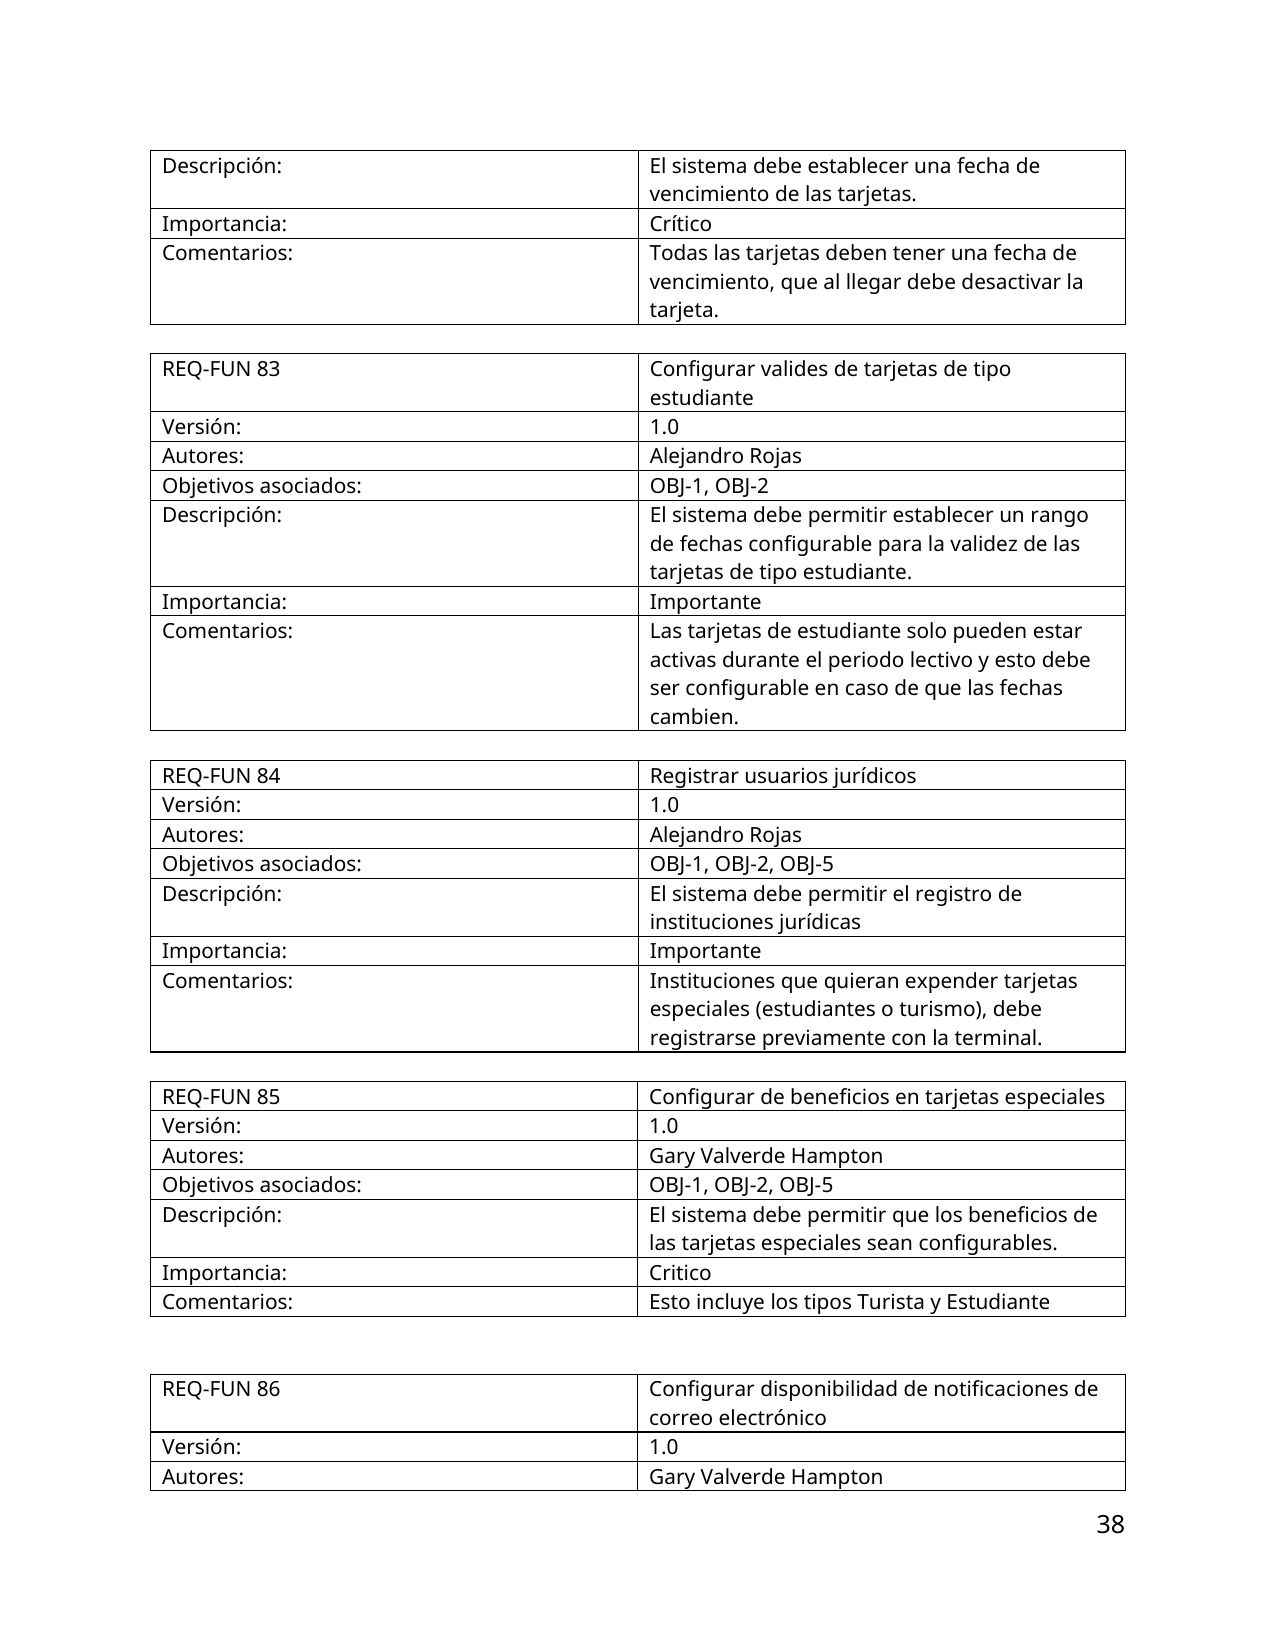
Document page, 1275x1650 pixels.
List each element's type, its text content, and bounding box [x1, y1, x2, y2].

table_header REQ-FUN 85 [151, 1082, 637, 1110]
table_header REQ-FUN 83 [151, 354, 638, 411]
table_cell Objetivos asociados: [151, 1170, 637, 1199]
table_cell 1.0 [638, 1111, 1125, 1140]
table_cell Critico [638, 1258, 1125, 1286]
table_cell Todas las tarjetas deben tener una fecha de vencimiento, que al llegar debe desactivar la tarjeta. [639, 239, 1125, 324]
table_header Registrar usuarios jurídicos [639, 761, 1125, 789]
table_cell Objetivos asociados: [151, 471, 638, 499]
table_cell Crítico [639, 209, 1125, 237]
table_cell Descripción: [151, 1200, 637, 1257]
table_cell Importancia: [151, 587, 638, 615]
table_cell Alejandro Rojas [639, 442, 1125, 470]
table_cell Comentarios: [151, 239, 638, 324]
table_cell Gary Valverde Hampton [638, 1462, 1125, 1490]
table_cell Instituciones que quieran expender tarjetas especiales (estudiantes o turismo), debe registrarse previamente con la terminal. [639, 966, 1125, 1051]
table_cell Versión: [151, 412, 638, 441]
table_cell OBJ-1, OBJ-2 [639, 471, 1125, 499]
table_cell Autores: [151, 820, 638, 848]
table_cell OBJ-1, OBJ-2, OBJ-5 [638, 1170, 1125, 1199]
table_cell Descripción: [151, 151, 638, 208]
table_cell Descripción: [151, 879, 638, 936]
table_cell Objetivos asociados: [151, 849, 638, 878]
table_cell Las tarjetas de estudiante solo pueden estar activas durante el periodo lectivo y esto debe ser configurable en caso de que las fechas cambien. [639, 616, 1125, 730]
table_cell Importante [639, 937, 1125, 965]
table_cell Importancia: [151, 1258, 637, 1286]
table_cell 1.0 [639, 790, 1125, 819]
table_cell Descripción: [151, 501, 638, 586]
table_header REQ-FUN 84 [151, 761, 638, 789]
table_cell Gary Valverde Hampton [638, 1141, 1125, 1169]
table_cell El sistema debe permitir que los beneficios de las tarjetas especiales sean configurables. [638, 1200, 1125, 1257]
table_cell Importante [639, 587, 1125, 615]
table_cell Comentarios: [151, 966, 638, 1051]
table_cell Alejandro Rojas [639, 820, 1125, 848]
table_cell El sistema debe permitir establecer un rango de fechas configurable para la validez de las tarjetas de tipo estudiante. [639, 501, 1125, 586]
table_cell El sistema debe permitir el registro de instituciones jurídicas [639, 879, 1125, 936]
table_cell Versión: [151, 790, 638, 819]
table_cell Versión: [151, 1111, 637, 1140]
table_cell Importancia: [151, 937, 638, 965]
table_cell El sistema debe establecer una fecha de vencimiento de las tarjetas. [639, 151, 1125, 208]
table_header Configurar disponibilidad de notificaciones de correo electrónico [638, 1375, 1125, 1431]
table_cell OBJ-1, OBJ-2, OBJ-5 [639, 849, 1125, 878]
table_cell Comentarios: [151, 1287, 637, 1316]
table_cell Autores: [151, 1462, 637, 1490]
table_cell 1.0 [639, 412, 1125, 441]
table_cell Importancia: [151, 209, 638, 237]
table_cell Versión: [151, 1433, 637, 1461]
table_cell Comentarios: [151, 616, 638, 730]
table_cell Autores: [151, 1141, 637, 1169]
table_header REQ-FUN 86 [151, 1375, 637, 1431]
table_header Configurar valides de tarjetas de tipo estudiante [639, 354, 1125, 411]
table_cell Autores: [151, 442, 638, 470]
table_header Configurar de beneficios en tarjetas especiales [638, 1082, 1125, 1110]
table_cell Esto incluye los tipos Turista y Estudiante [638, 1287, 1125, 1316]
table_cell 1.0 [638, 1433, 1125, 1461]
